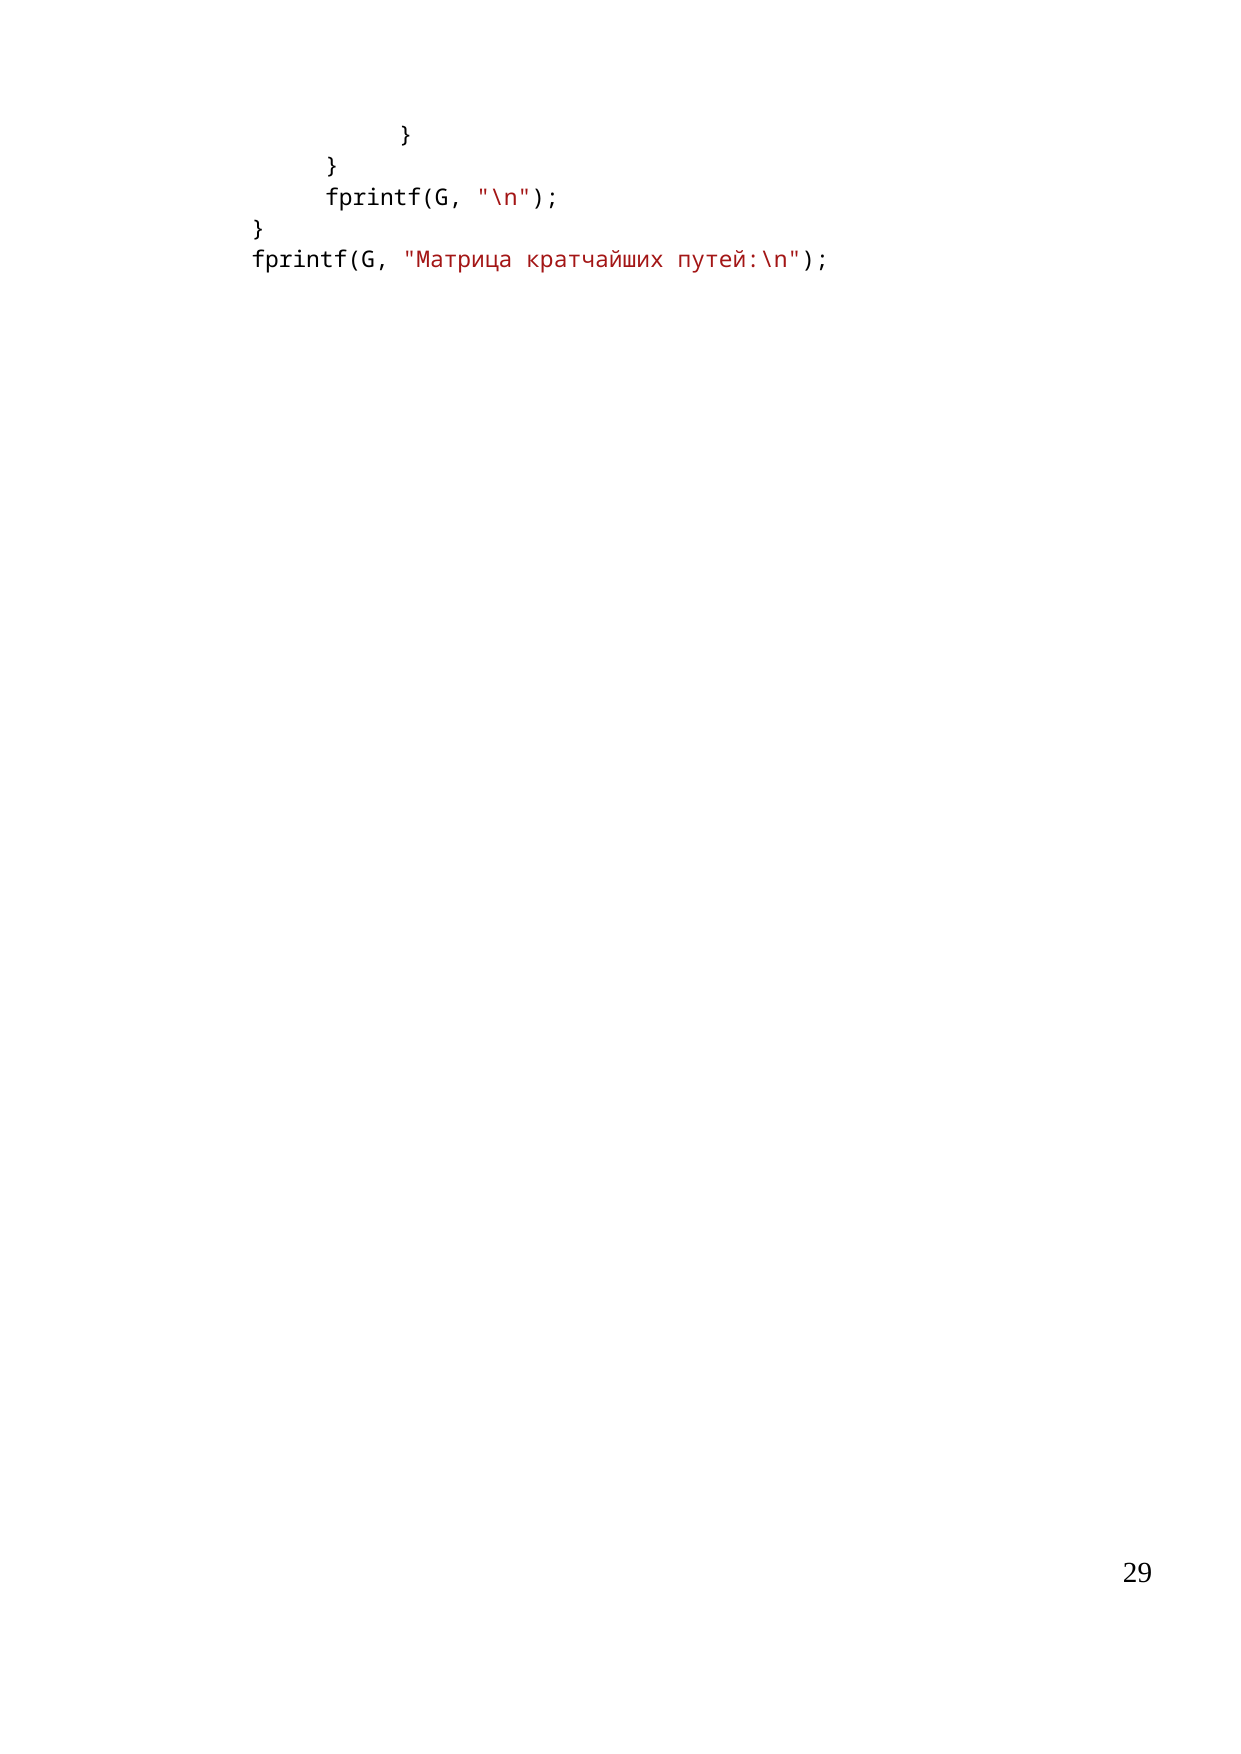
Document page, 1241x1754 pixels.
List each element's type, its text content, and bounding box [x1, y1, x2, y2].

text } [177, 149, 1152, 181]
text } [177, 212, 1152, 243]
text fprintf(G, "Матрица кратчайших путей:\n"); [177, 243, 1152, 274]
text fprintf(G, "\n"); [177, 181, 1152, 212]
text } [177, 118, 1152, 149]
